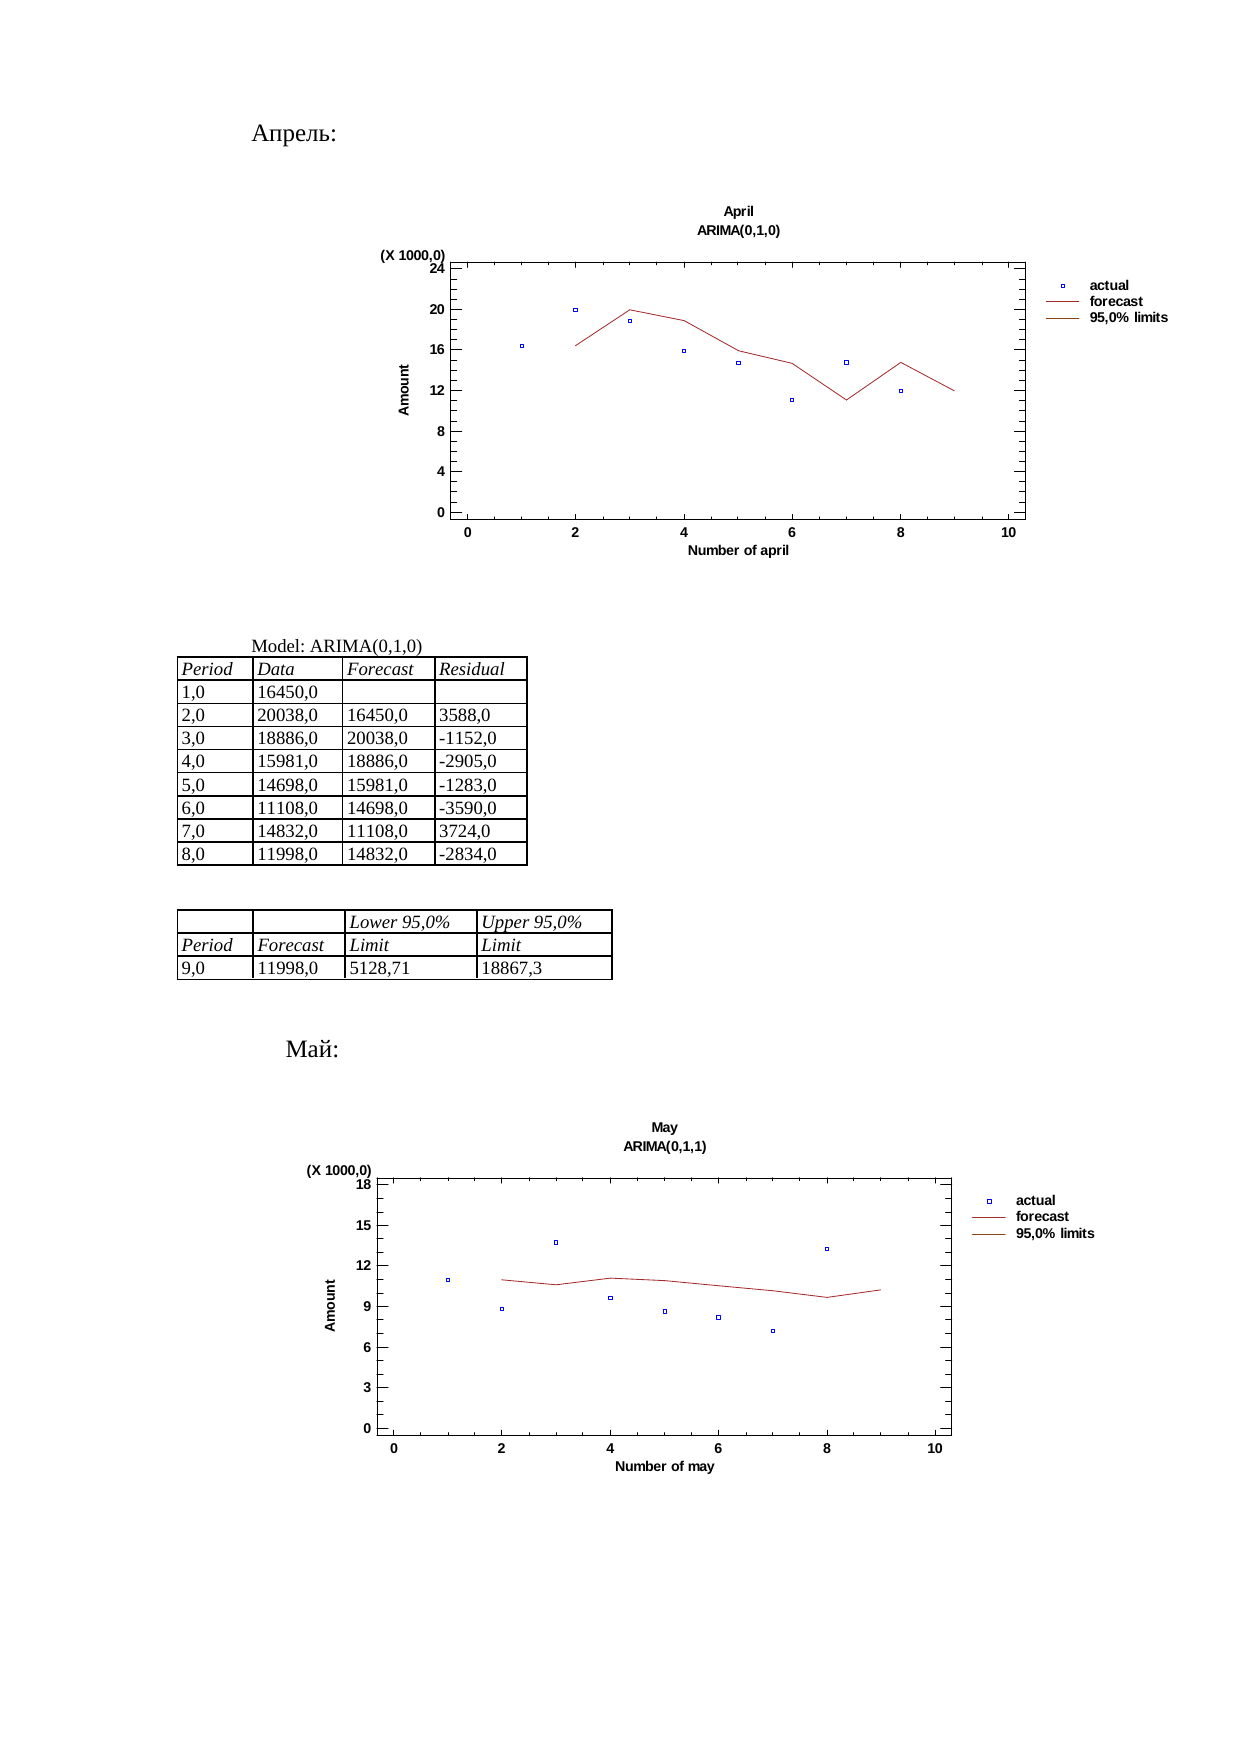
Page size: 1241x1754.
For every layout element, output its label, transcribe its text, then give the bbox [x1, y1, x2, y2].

table_cell 8,0 [178, 843, 252, 864]
table_cell 4,0 [178, 750, 252, 772]
table_cell -1152,0 [436, 727, 526, 749]
table_header [254, 911, 344, 932]
table_cell 20038,0 [343, 727, 434, 749]
table_cell [343, 681, 434, 702]
table_cell 9,0 [178, 957, 252, 978]
table_cell 11998,0 [254, 957, 344, 978]
table_cell 14832,0 [343, 843, 434, 864]
table_header Forecast [343, 658, 434, 679]
table_cell 18886,0 [343, 750, 434, 772]
table_cell 20038,0 [254, 704, 342, 726]
table_cell 14832,0 [254, 820, 342, 841]
table_cell 11108,0 [254, 797, 342, 818]
table_header Lower 95,0% [346, 911, 476, 932]
table_cell 15981,0 [343, 773, 434, 795]
table_cell 2,0 [178, 704, 252, 726]
table_cell 3588,0 [436, 704, 526, 726]
table_cell 5,0 [178, 773, 252, 795]
table_cell -1283,0 [436, 773, 526, 795]
text Май: [177, 1034, 1152, 1063]
table_cell -2834,0 [436, 843, 526, 864]
table_cell -3590,0 [436, 797, 526, 818]
table_cell Limit [346, 934, 476, 955]
table_cell Forecast [254, 934, 344, 955]
table_cell 11108,0 [343, 820, 434, 841]
table_cell 16450,0 [343, 704, 434, 726]
table_cell 16450,0 [254, 681, 342, 702]
table_header Residual [436, 658, 526, 679]
table_cell 11998,0 [254, 843, 342, 864]
table_header Data [254, 658, 342, 679]
table_cell Limit [478, 934, 611, 955]
table_cell 5128,71 [346, 957, 476, 978]
table_cell 3724,0 [436, 820, 526, 841]
table_header Period [178, 658, 252, 679]
table_cell 18867,3 [478, 957, 611, 978]
table_header Upper 95,0% [478, 911, 611, 932]
text Апрель: [177, 118, 1152, 147]
table_header [178, 911, 252, 932]
table_cell [436, 681, 526, 702]
text Model: ARIMA(0,1,0) [177, 635, 1152, 656]
table_cell 14698,0 [343, 797, 434, 818]
table_cell 7,0 [178, 820, 252, 841]
table_cell -2905,0 [436, 750, 526, 772]
table_cell 18886,0 [254, 727, 342, 749]
table_cell 3,0 [178, 727, 252, 749]
table_cell 6,0 [178, 797, 252, 818]
table_cell 14698,0 [254, 773, 342, 795]
table_cell Period [178, 934, 252, 955]
table_cell 1,0 [178, 681, 252, 702]
table_cell 15981,0 [254, 750, 342, 772]
